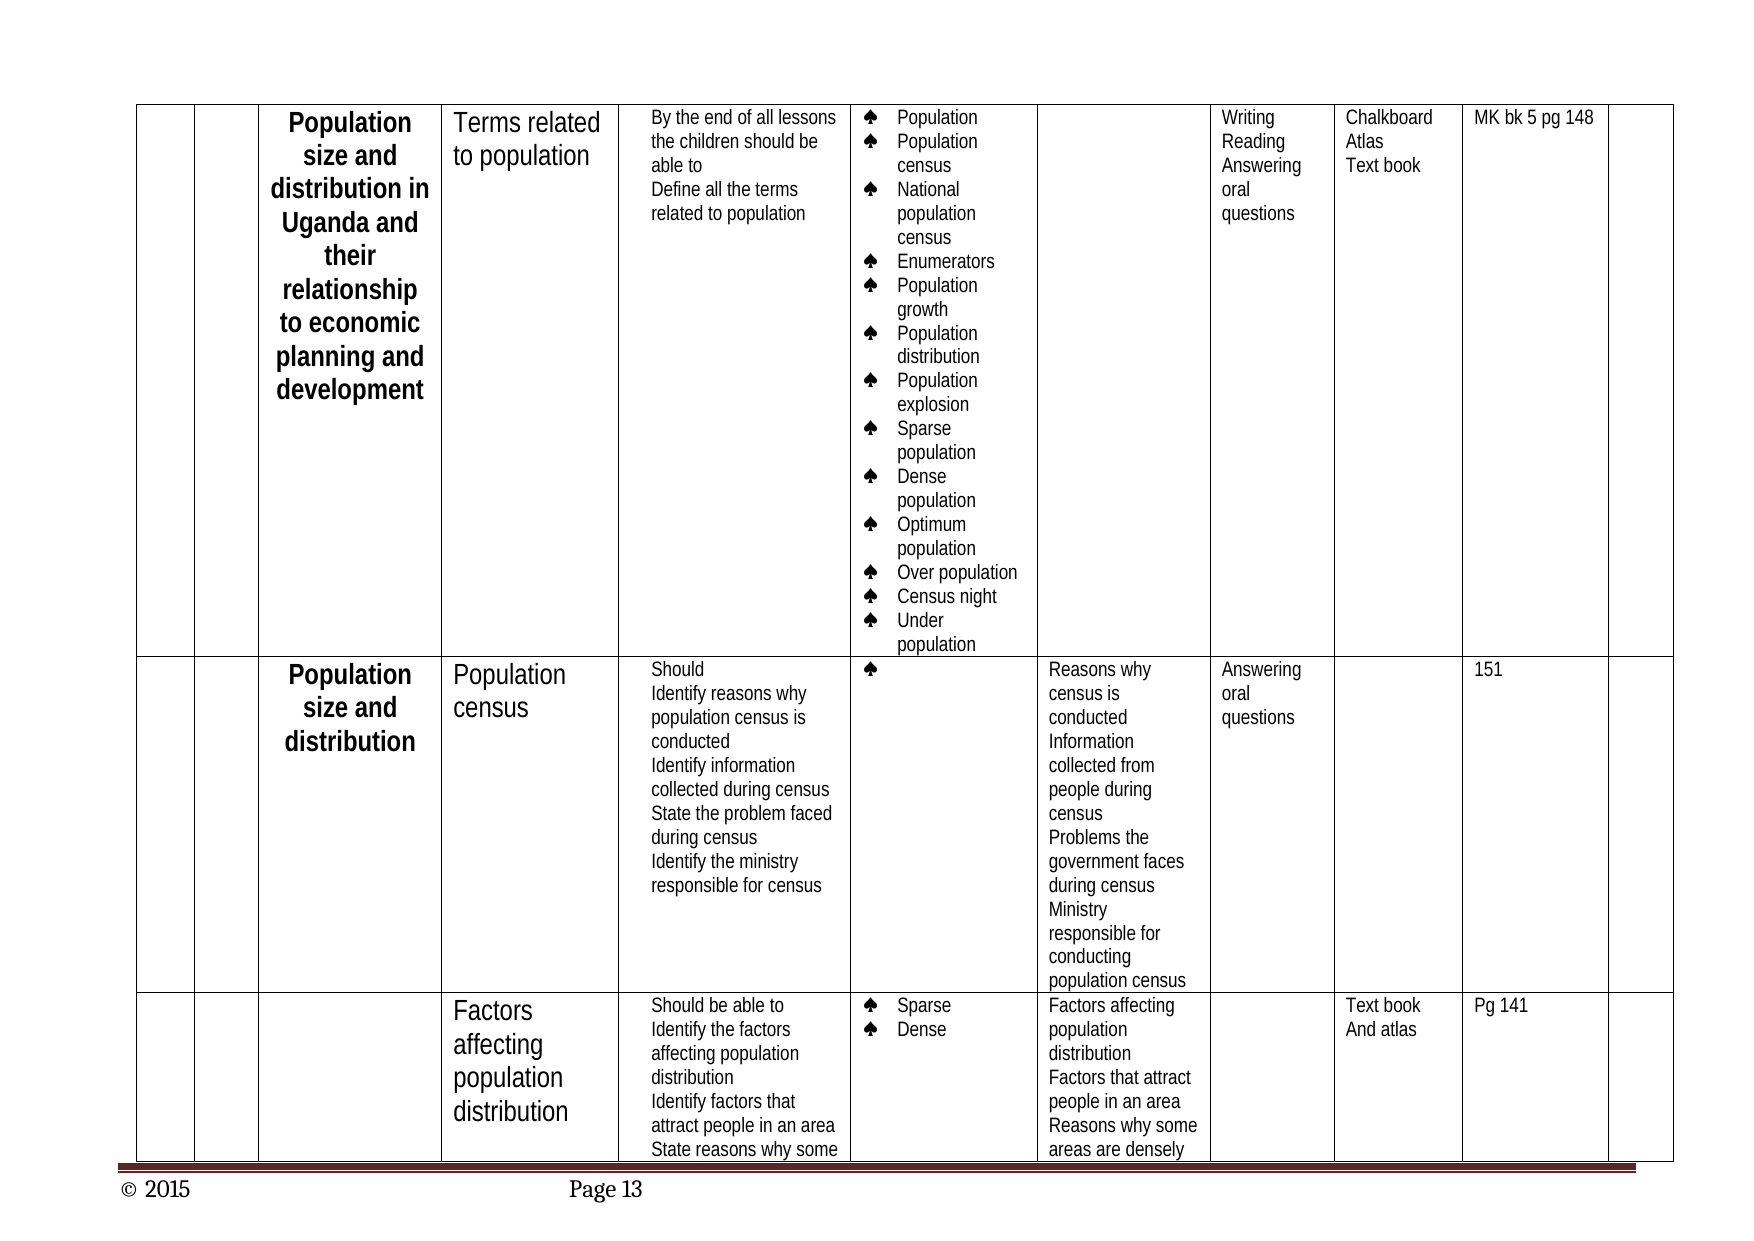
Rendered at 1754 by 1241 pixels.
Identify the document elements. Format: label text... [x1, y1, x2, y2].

table_cell Population census [442, 657, 618, 992]
table_cell MK bk 5 pg 148 [1463, 105, 1608, 656]
table_cell [195, 105, 258, 656]
table_cell [137, 993, 194, 1161]
table_cell Answering oral questions [1211, 657, 1334, 992]
table_cell [195, 993, 258, 1161]
table_cell 151 [1463, 657, 1608, 992]
table_cell [851, 657, 1037, 992]
table_cell [137, 105, 194, 656]
table_cell [195, 657, 258, 992]
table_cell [1038, 993, 1210, 1161]
table_cell [1038, 105, 1210, 656]
table_cell Pg 141 [1463, 993, 1608, 1161]
table_cell [1609, 657, 1673, 992]
table_cell [1609, 105, 1673, 656]
table_cell Writing Reading Answering oral questions [1211, 105, 1334, 656]
table_cell By the end of all lessons the children should be able to Define all the terms related to population [619, 105, 850, 656]
table_cell Population size and distribution [259, 657, 441, 992]
table_cell Should Identify reasons why population census is conducted Identify information collected during census State the problem faced during census Identify the ministry responsible for census [619, 657, 850, 992]
table_cell [137, 657, 194, 992]
table_cell [1335, 657, 1462, 992]
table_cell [619, 993, 850, 1161]
table_cell Population Population census National population census Enumerators Population growth Population distribution Population explosion Sparse population Dense population Optimum population Over population Census night Under population [851, 105, 1037, 656]
table_cell [259, 993, 441, 1161]
table_cell [1609, 993, 1673, 1161]
table_cell Chalkboard Atlas Text book [1335, 105, 1462, 656]
table_cell Terms related to population [442, 105, 618, 656]
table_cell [442, 993, 618, 1161]
table_cell [1211, 993, 1334, 1161]
table_cell Reasons why census is conducted Information collected from people during census Problems the government faces during census Ministry responsible for conducting population census [1038, 657, 1210, 992]
table_cell Text book And atlas [1335, 993, 1462, 1161]
table_cell Sparse Dense [851, 993, 1037, 1161]
table_cell Population size and distribution in Uganda and their relationship to economic planning and development [259, 105, 441, 656]
